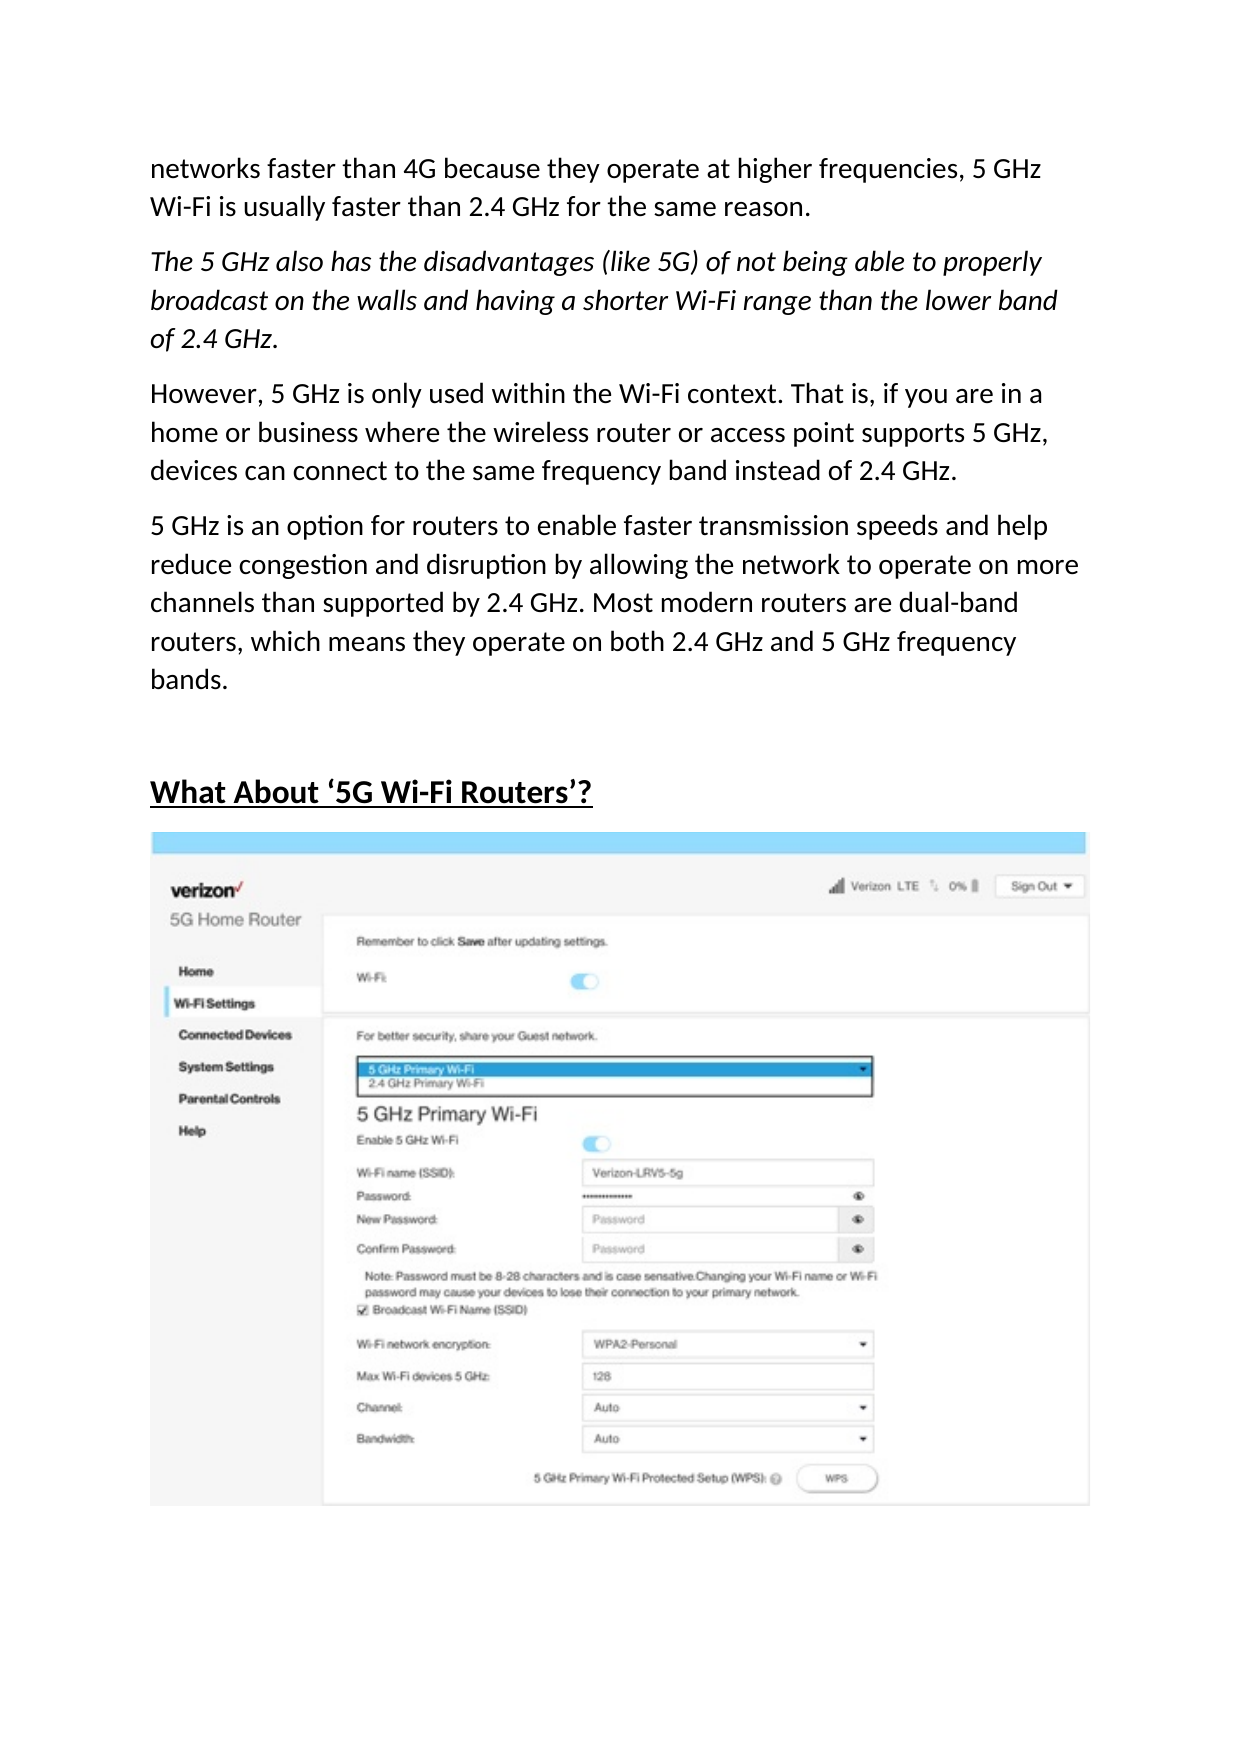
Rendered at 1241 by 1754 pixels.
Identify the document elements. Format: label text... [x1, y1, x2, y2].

picture [150, 832, 1091, 1506]
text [150, 150, 1090, 224]
text What About ‘5G Wi-Fi Routers’? [150, 771, 1090, 812]
text 5 GHz is an option for routers to enable faster transmission speeds and help reduce congestion and disruption by allowing the network to operate on more channels than supported by 2.4 GHz. Most modern routers are dual-band routers, which means they operate on both 2.4 GHz and 5 GHz frequency bands. [150, 507, 1090, 697]
text The 5 GHz also has the disadvantages (like 5G) of not being able to properly broadcast on the walls and having a shorter Wi-Fi range than the lower band of 2.4 GHz. [150, 243, 1090, 356]
text However, 5 GHz is only used within the Wi-Fi context. That is, if you are in a home or business where the wireless router or access point supports 5 GHz, devices can connect to the same frequency band instead of 2.4 GHz. [150, 376, 1090, 488]
